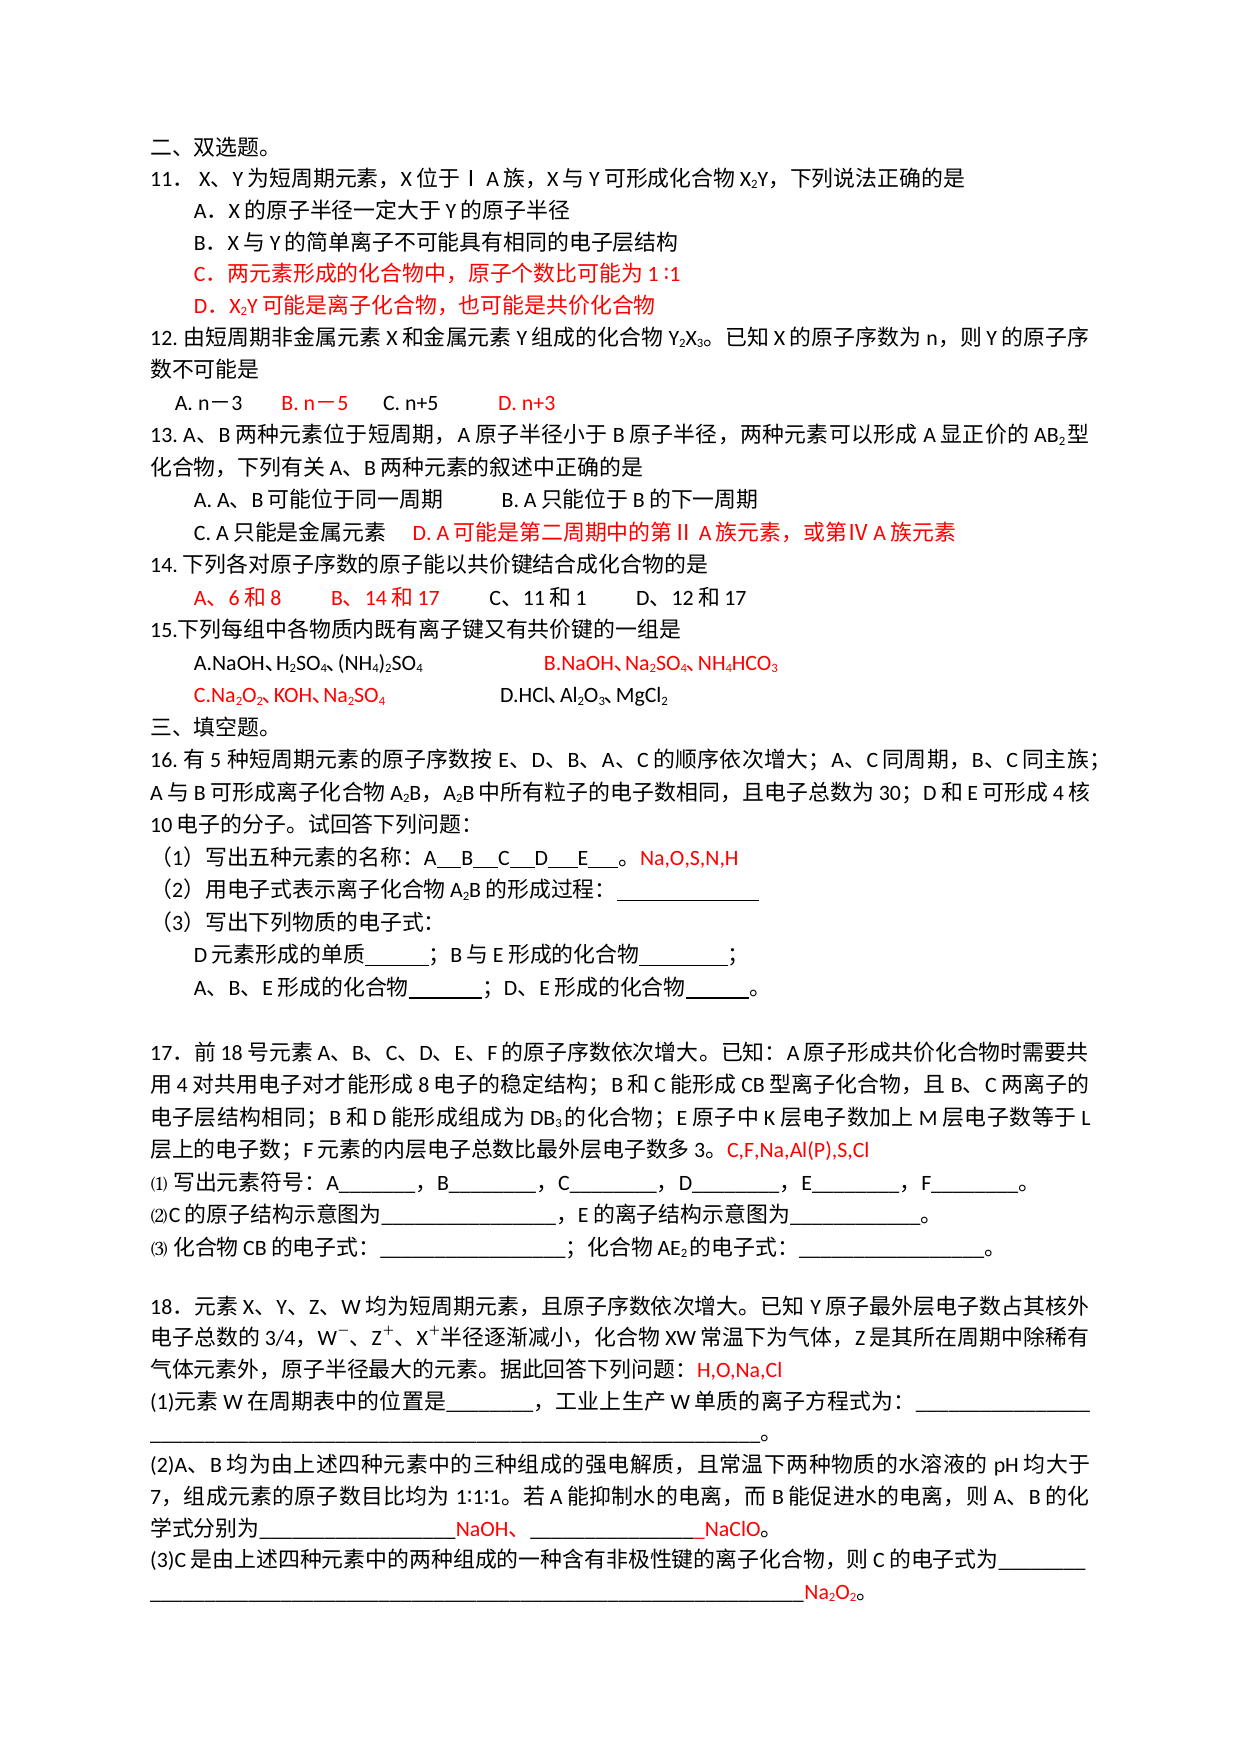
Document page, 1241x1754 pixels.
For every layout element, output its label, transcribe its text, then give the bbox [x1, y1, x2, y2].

text C. A只能是金属元素 D. A可能是第二周期中的第ⅡA族元素，或第ⅣA族元素 [150, 514, 1090, 547]
text C.Na2O2､KOH､Na2SO4 D.HCl､Al2O3､MgCl2 [150, 677, 1090, 709]
text （2）用电子式表示离子化合物A2B的形成过程： [150, 872, 1090, 904]
text 16. 有5 种短周期元素的原子序数按E、D、B、A、C的顺序依次增大；A、C同周期，B、C同主族；A与B可形成离子化合物A2B，A2B中所有粒子的电子数相同，且电子总数为30；D和E可形成4核10电子的分子。试回答下列问题： [150, 742, 1090, 839]
text （3）写出下列物质的电子式： [150, 904, 1090, 937]
text ⑴写出元素符号：A_______，B________，C________，D________，E________，F________。 [150, 1164, 1090, 1197]
text A．X的原子半径一定大于Y的原子半径 [150, 193, 1090, 224]
text ⑶化合物CB的电子式：_________________；化合物AE2的电子式：_________________。 [150, 1229, 1090, 1262]
text D元素形成的单质 ；B与E形成的化合物 ； [150, 937, 1090, 969]
text 12. 由短周期非金属元素X和金属元素Y组成的化合物Y2X3。已知X的原子序数为n，则Y的原子序数不可能是 [150, 319, 1090, 384]
text (1)元素W在周期表中的位置是________，工业上生产W单质的离子方程式为：________________________________________________________________________。 [150, 1384, 1090, 1447]
text 三、填空题。 [150, 709, 1090, 742]
text (2)A、B均为由上述四种元素中的三种组成的强电解质，且常温下两种物质的水溶液的pH均大于7，组成元素的原子数目比均为1∶1∶1。若A能抑制水的电离，而B能促进水的电离，则A、B的化学式分别为__________________NaOH、________________NaClO。 [150, 1447, 1090, 1542]
text （1）写出五种元素的名称：A B C D E 。Na,O,S,N,H [150, 839, 1090, 872]
text 13. A、B两种元素位于短周期，A原子半径小于B原子半径，两种元素可以形成A显正价的AB2型化合物，下列有关A、B两种元素的叙述中正确的是 [150, 417, 1090, 482]
text 15.下列每组中各物质内既有离子键又有共价键的一组是 [150, 612, 1090, 644]
text A. n－3 B. n－. n+5 D. n+3 [150, 384, 1090, 417]
text C．两元素形成的化合物中，原子个数比可能为1 ∶1 [150, 256, 1090, 288]
text (3)C是由上述四种元素中的两种组成的一种含有非极性键的离子化合物，则C的电子式为____________________________________________________________________Na2O2。 [150, 1542, 1090, 1606]
text 14. 下列各对原子序数的原子能以共价键结合成化合物的是 [150, 547, 1090, 579]
text A. A、B可能位于同一周期 B. A只能位于B的下一周期 [150, 482, 1090, 514]
text D．X2Y可能是离子化合物，也可能是共价化合物 [150, 288, 1090, 319]
text 17．前18号元素A、B、C、D、E、F的原子序数依次增大。已知：A原子形成共价化合物时需要共用4对共用电子对才能形成8电子的稳定结构；B和C能形成CB型离子化合物，且B、C两离子的电子层结构相同；B和D能形成组成为DB3的化合物；E原子中K层电子数加上M层电子数等于L层上的电子数；F元素的内层电子总数比最外层电子数多3。C,F,Na,Al(P),S,Cl [150, 1034, 1090, 1164]
text B．X与Y的简单离子不可能具有相同的电子层结构 [150, 224, 1090, 256]
text 二、双选题。 [150, 129, 1090, 161]
text 11． X、Y为短周期元素，X位于ⅠA族，X与Y可形成化合物X2Y，下列说法正确的是 [150, 161, 1090, 193]
text 18．元素X、Y、Z、W均为短周期元素，且原子序数依次增大。已知Y原子最外层电子数占其核外电子总数的3/4，W－、Z＋、X＋半径逐渐减小，化合物XW常温下为气体，Z是其所在周期中除稀有气体元素外，原子半径最大的元素。据此回答下列问题：H,O,Na,Cl [150, 1289, 1090, 1384]
text A.NaOH､H2SO4､(NH4)2SO4 B.NaOH､Na2SO4､NH4HCO3 [150, 644, 1090, 677]
text A、B、E形成的化合物 ；D、E形成的化合物 。 [150, 969, 1090, 1002]
text ⑵C的原子结构示意图为________________，E的离子结构示意图为____________。 [150, 1197, 1090, 1229]
text A、6和8 B、14和、11和1 D、12和17 [150, 579, 1090, 612]
